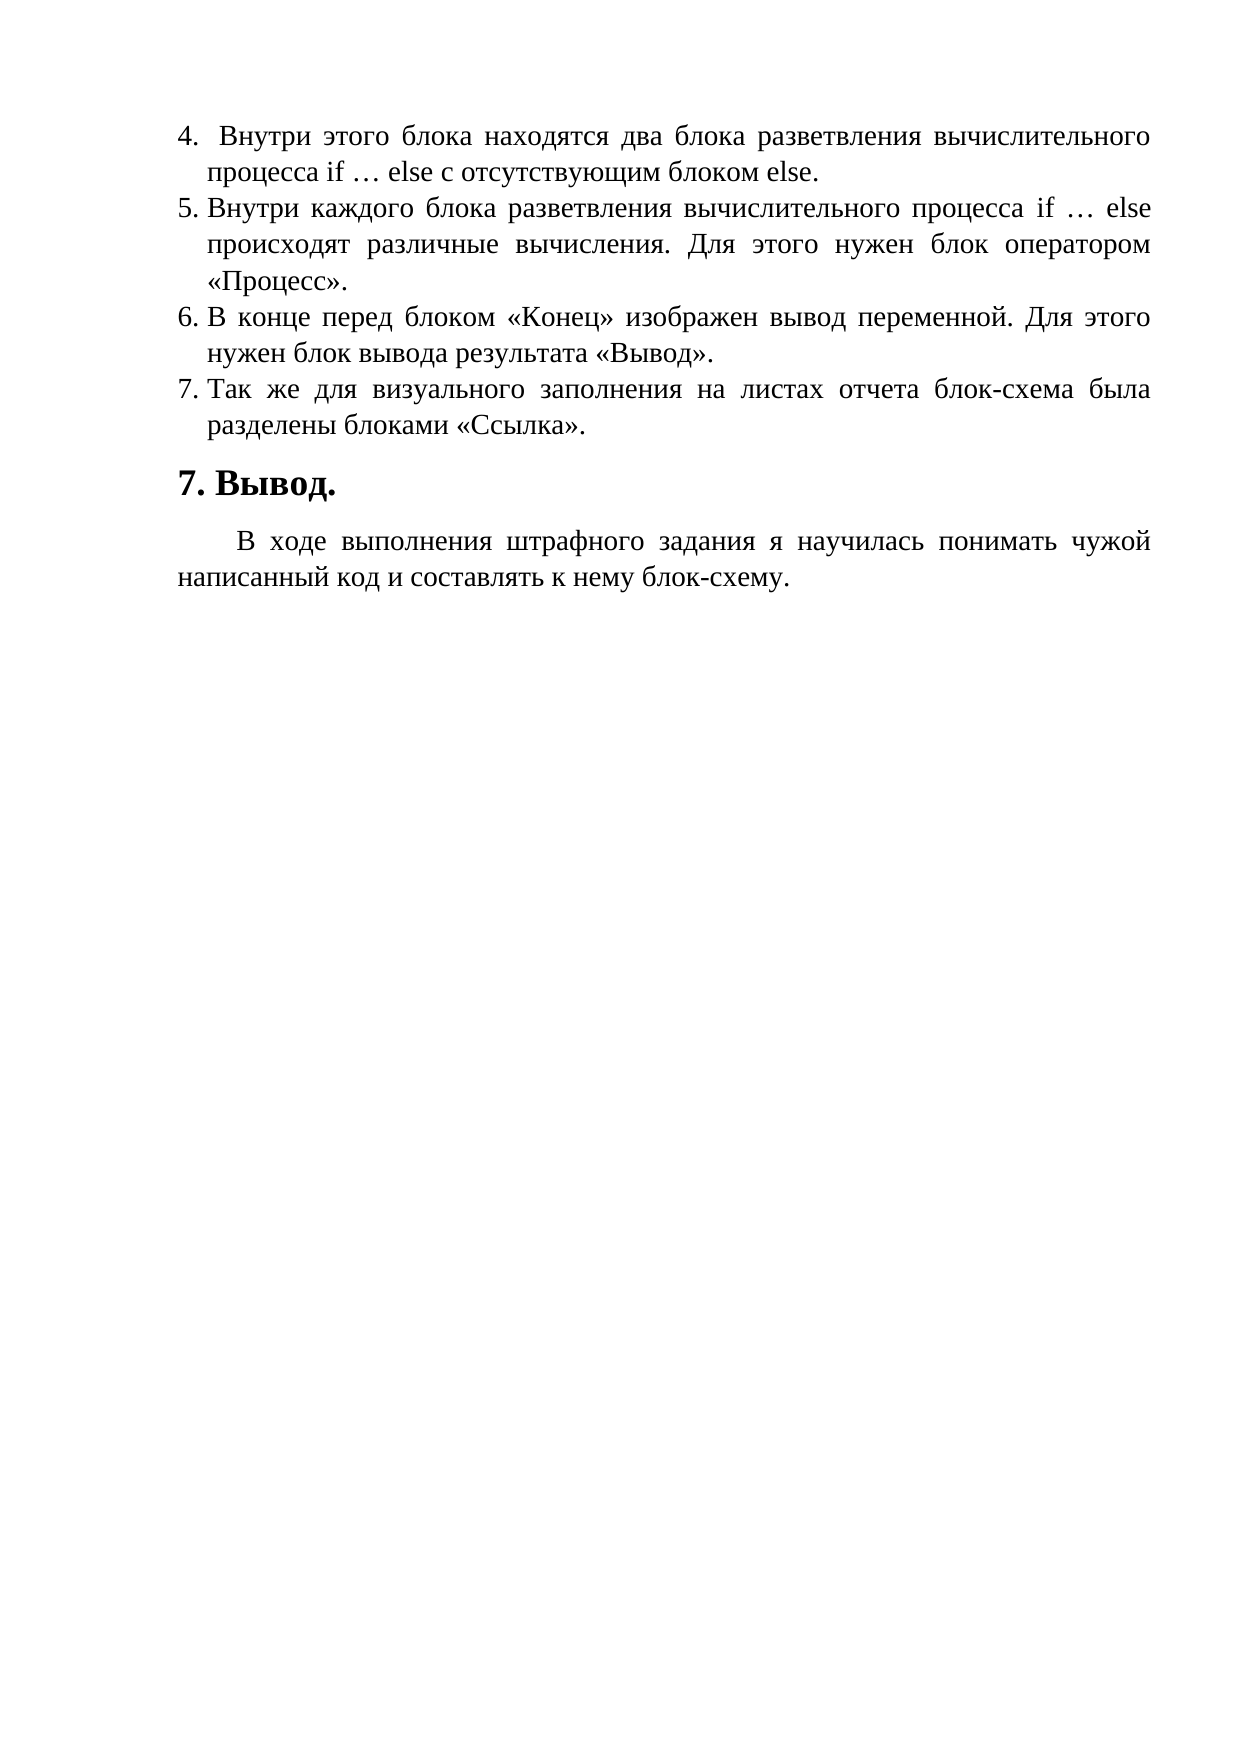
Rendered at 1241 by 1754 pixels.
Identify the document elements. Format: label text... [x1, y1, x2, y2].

text 7. Вывод. [177, 460, 1152, 503]
list Внутри каждого блока разветвления вычислительного процесса if … else происходят различные вычисления. Для этого нужен блок оператором «Процесс». [177, 190, 1152, 296]
list Внутри этого блока находятся два блока разветвления вычислительного процесса if … else с отсутствующим блоком else. [177, 118, 1152, 188]
list Так же для визуального заполнения на листах отчета блок-схема была разделены блоками «Ссылка». [177, 371, 1152, 441]
text В ходе выполнения штрафного задания я научилась понимать чужой написанный код и составлять к нему блок-схему. [177, 523, 1152, 593]
list В конце перед блоком «Конец» изображен вывод переменной. Для этого нужен блок вывода результата «Вывод». [177, 299, 1152, 368]
